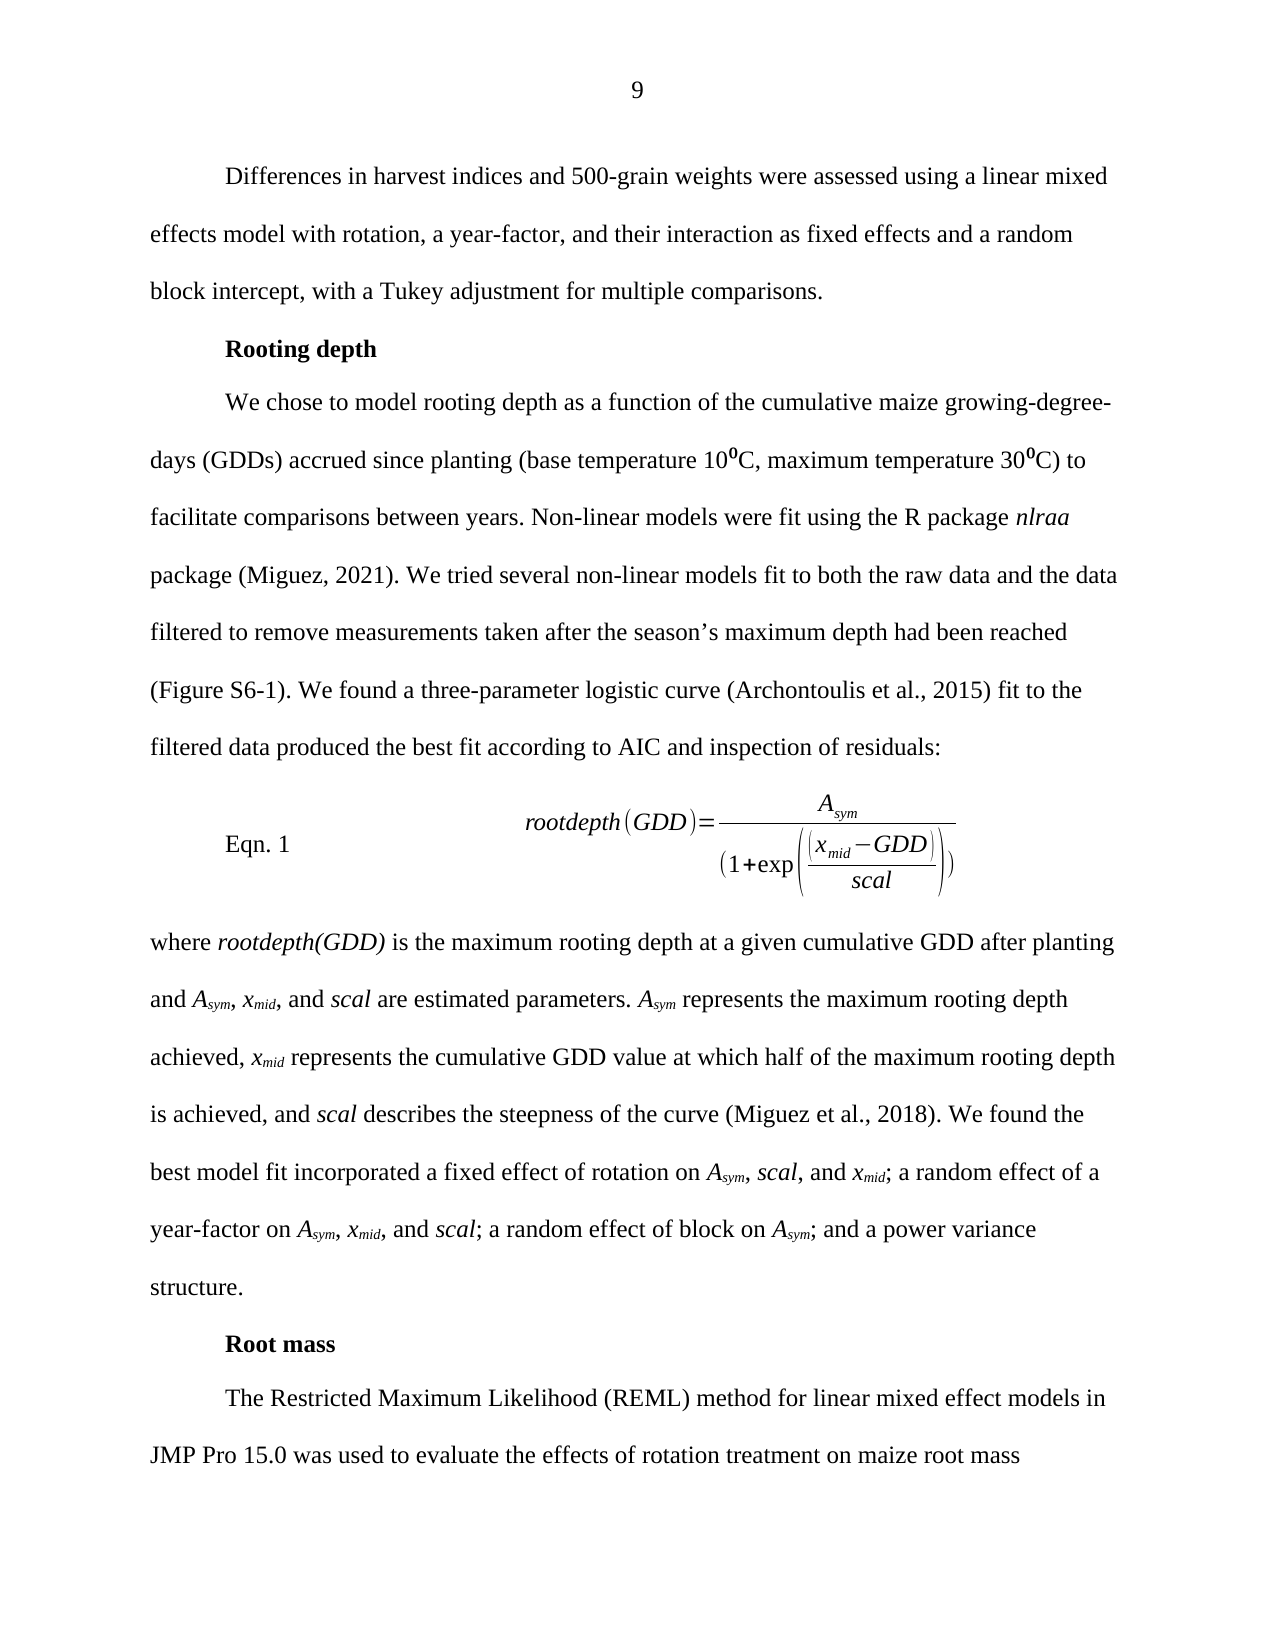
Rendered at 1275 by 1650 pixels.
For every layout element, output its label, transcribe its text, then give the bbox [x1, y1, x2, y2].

text Differences in harvest indices and 500-grain weights were assessed using a linear mixed effects model with rotation, a year-factor, and their interaction as fixed effects and a random block intercept, with a Tukey adjustment for multiple comparisons. [150, 161, 1125, 305]
text Eqn. 1 [150, 790, 1125, 898]
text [150, 1383, 1125, 1469]
subtitle Root mass [150, 1329, 1125, 1358]
text We chose to model rooting depth as a function of the cumulative maize growing-degree-days (GDDs) accrued since planting (base temperature 10⁰C, maximum temperature 30⁰C) to facilitate comparisons between years. Non-linear models were fit using the R package nlraa package (Miguez, 2021). We tried several non-linear models fit to both the raw data and the data filtered to remove measurements taken after the season’s maximum depth had been reached (Figure S6-1). We found a three-parameter logistic curve (Archontoulis et al., 2015) fit to the filtered data produced the best fit according to AIC and inspection of residuals: [150, 387, 1125, 761]
subtitle Rooting depth [150, 334, 1125, 362]
text where rootdepth(GDD) is the maximum rooting depth at a given cumulative GDD after planting and Asym, xmid, and scal are estimated parameters. Asym represents the maximum rooting depth achieved, xmid represents the cumulative GDD value at which half of the maximum rooting depth is achieved, and scal describes the steepness of the curve (Miguez et al., 2018). We found the best model fit incorporated a fixed effect of rotation on Asym, scal, and xmid; a random effect of a year-factor on Asym, xmid, and scal; a random effect of block on Asym; and a power variance structure. [150, 927, 1125, 1300]
